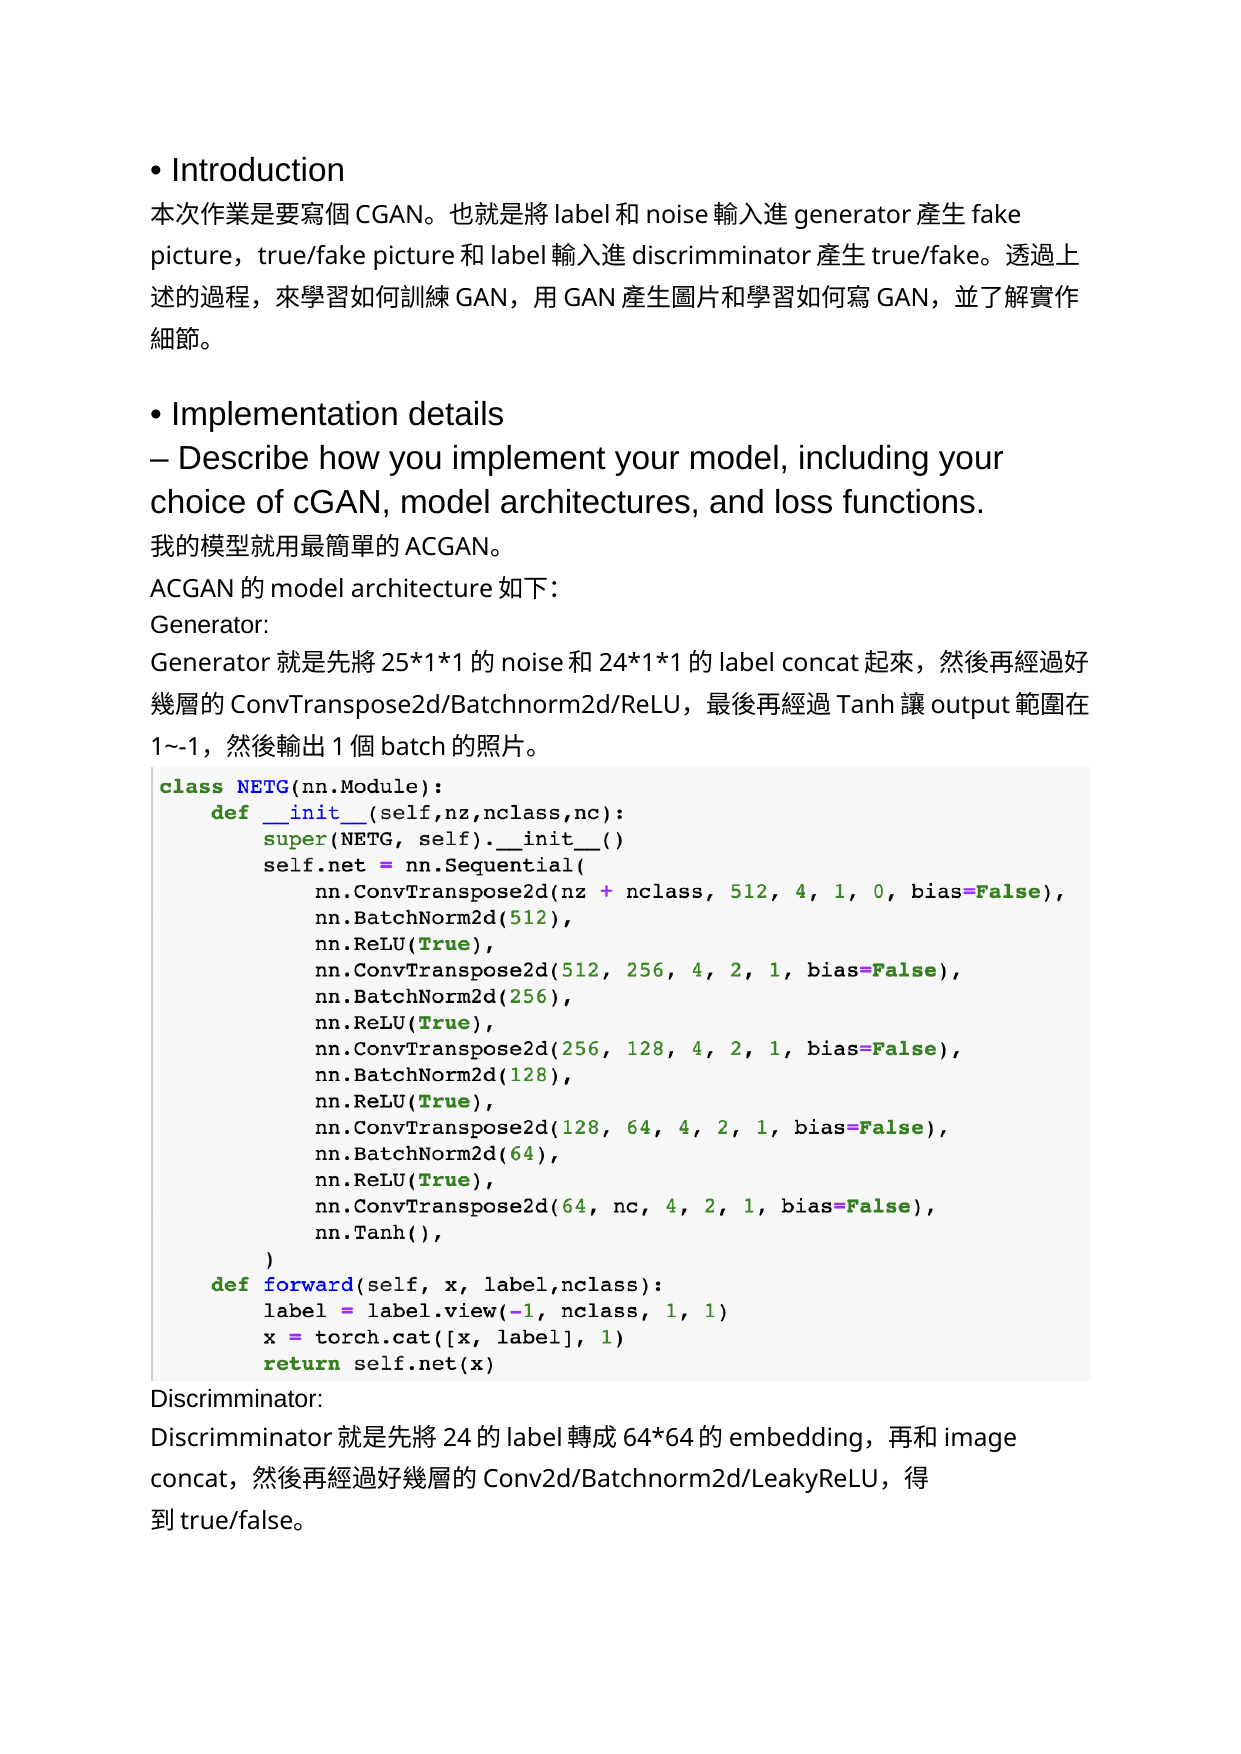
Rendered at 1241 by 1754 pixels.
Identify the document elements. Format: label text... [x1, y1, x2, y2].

text • Implementation details [150, 394, 1090, 432]
picture [150, 767, 1091, 1381]
text Generator就是先將25*1*1的noise和24*1*1的label concat起來，然後再經過好幾層的ConvTranspose2d/Batchnorm2d/ReLU，最後再經過Tanh讓output範圍在1~-1，然後輸出1個batch的照片。 [150, 643, 1090, 762]
text ACGAN的model architecture如下： [150, 568, 1090, 604]
text • Introduction [150, 150, 1090, 188]
text Discrimminator: [150, 1384, 1090, 1413]
text Discrimminator就是先將24的label轉成64*64的embedding，再和image concat，然後再經過好幾層的Conv2d/Batchnorm2d/LeakyReLU，得到true/false。 [150, 1417, 1090, 1537]
text 本次作業是要寫個CGAN。也就是將label和noise輸入進generator產生fake picture，true/fake picture和label輸入進discrimminator產生true/fake。透過上述的過程，來學習如何訓練GAN，用GAN產生圖片和學習如何寫GAN，並了解實作細節。 [150, 194, 1090, 355]
text Generator: [150, 610, 1090, 638]
text – Describe how you implement your model, including your choice of cGAN, model architectures, and loss functions. [150, 438, 1090, 521]
text 我的模型就用最簡單的ACGAN。 [150, 526, 1090, 563]
